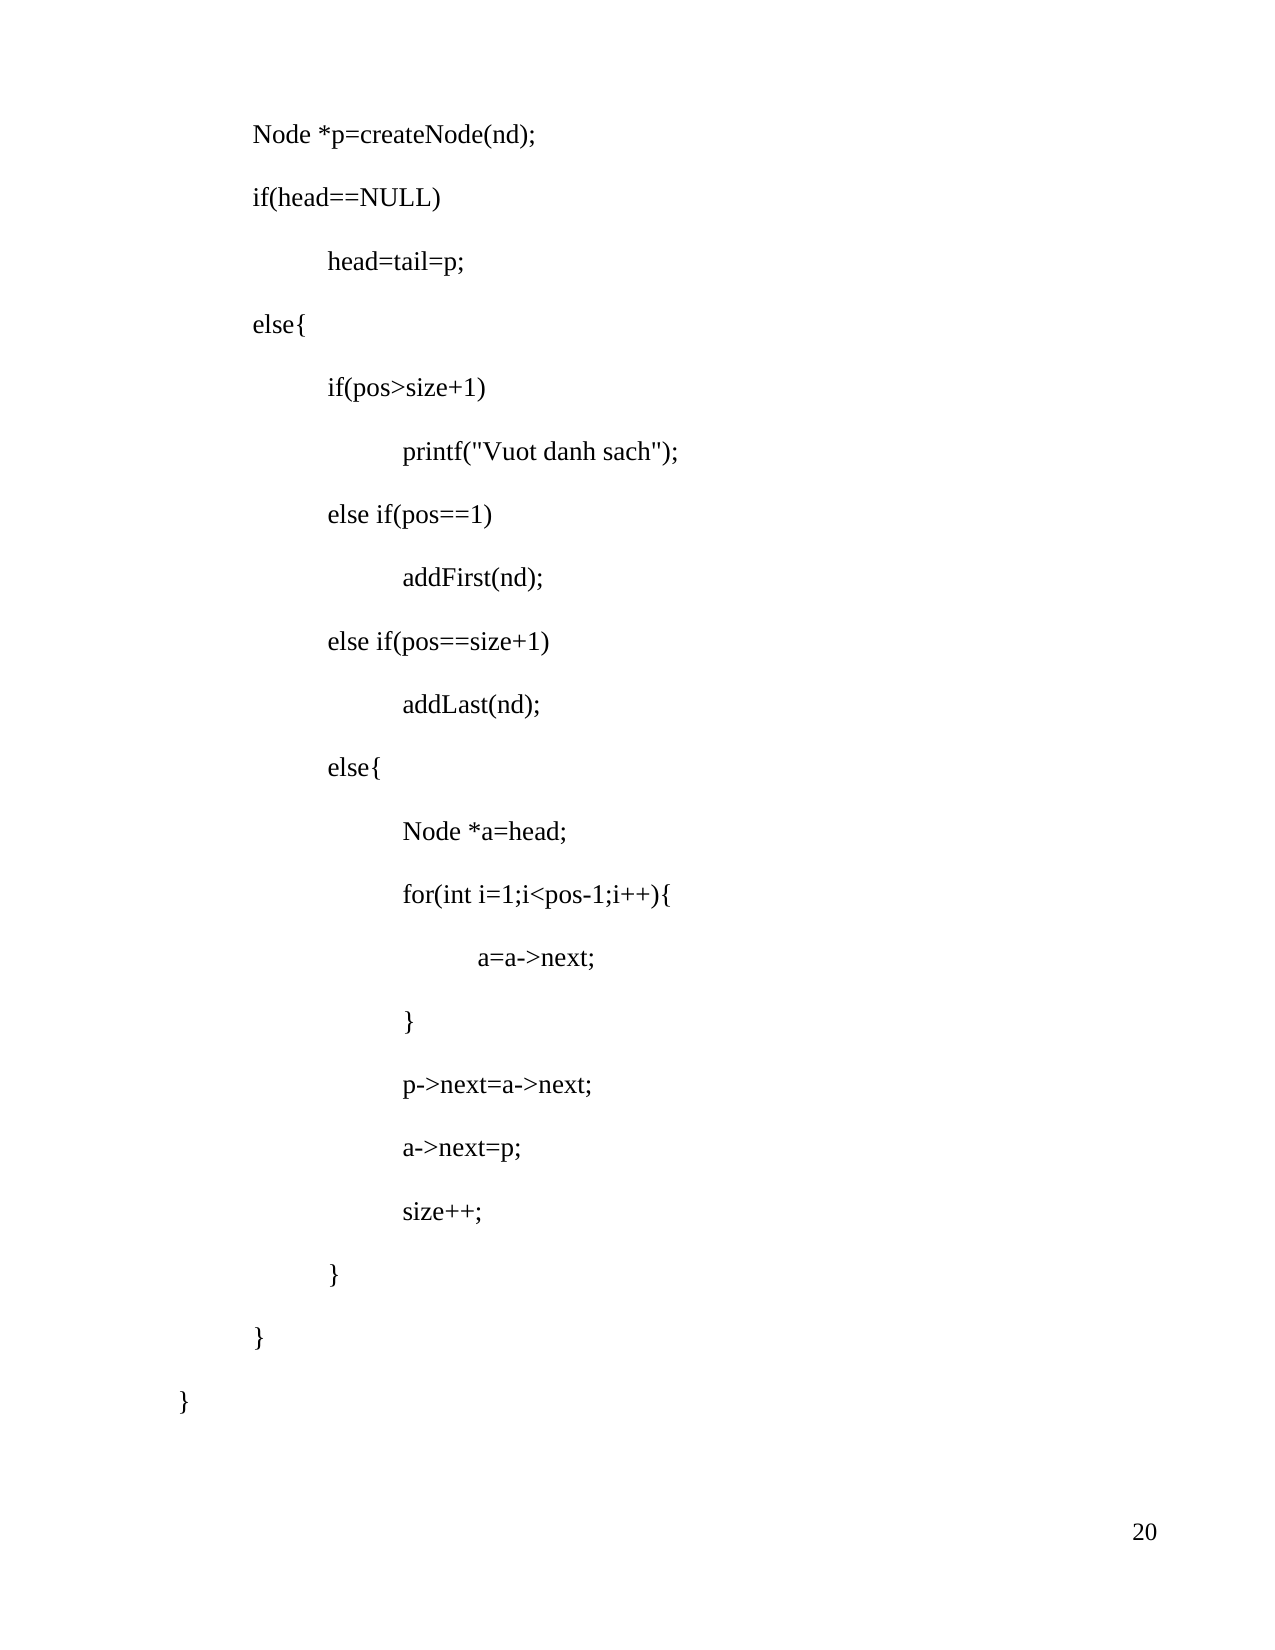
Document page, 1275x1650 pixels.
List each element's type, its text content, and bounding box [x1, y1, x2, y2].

text addLast(nd); [177, 688, 1157, 719]
text Node *p=createNode(nd); [177, 118, 1157, 149]
text } [177, 1005, 1157, 1036]
text else{ [177, 308, 1157, 339]
text if(head==NULL) [177, 181, 1157, 213]
text Node *a=head; [177, 815, 1157, 846]
text } [177, 1258, 1157, 1289]
text else if(pos==1) [177, 498, 1157, 529]
text printf("Vuot danh sach"); [177, 435, 1157, 466]
text size++; [177, 1195, 1157, 1226]
text else if(pos==size+1) [177, 625, 1157, 656]
text for(int i=1;i<pos-1;i++){ [177, 878, 1157, 909]
text a->next=p; [177, 1131, 1157, 1163]
text } [177, 1321, 1157, 1353]
text } [177, 1385, 1157, 1416]
text head=tail=p; [177, 245, 1157, 276]
text if(pos>size+1) [177, 371, 1157, 403]
text else{ [177, 751, 1157, 783]
text p->next=a->next; [177, 1068, 1157, 1099]
text a=a->next; [177, 941, 1157, 973]
text addFirst(nd); [177, 561, 1157, 593]
